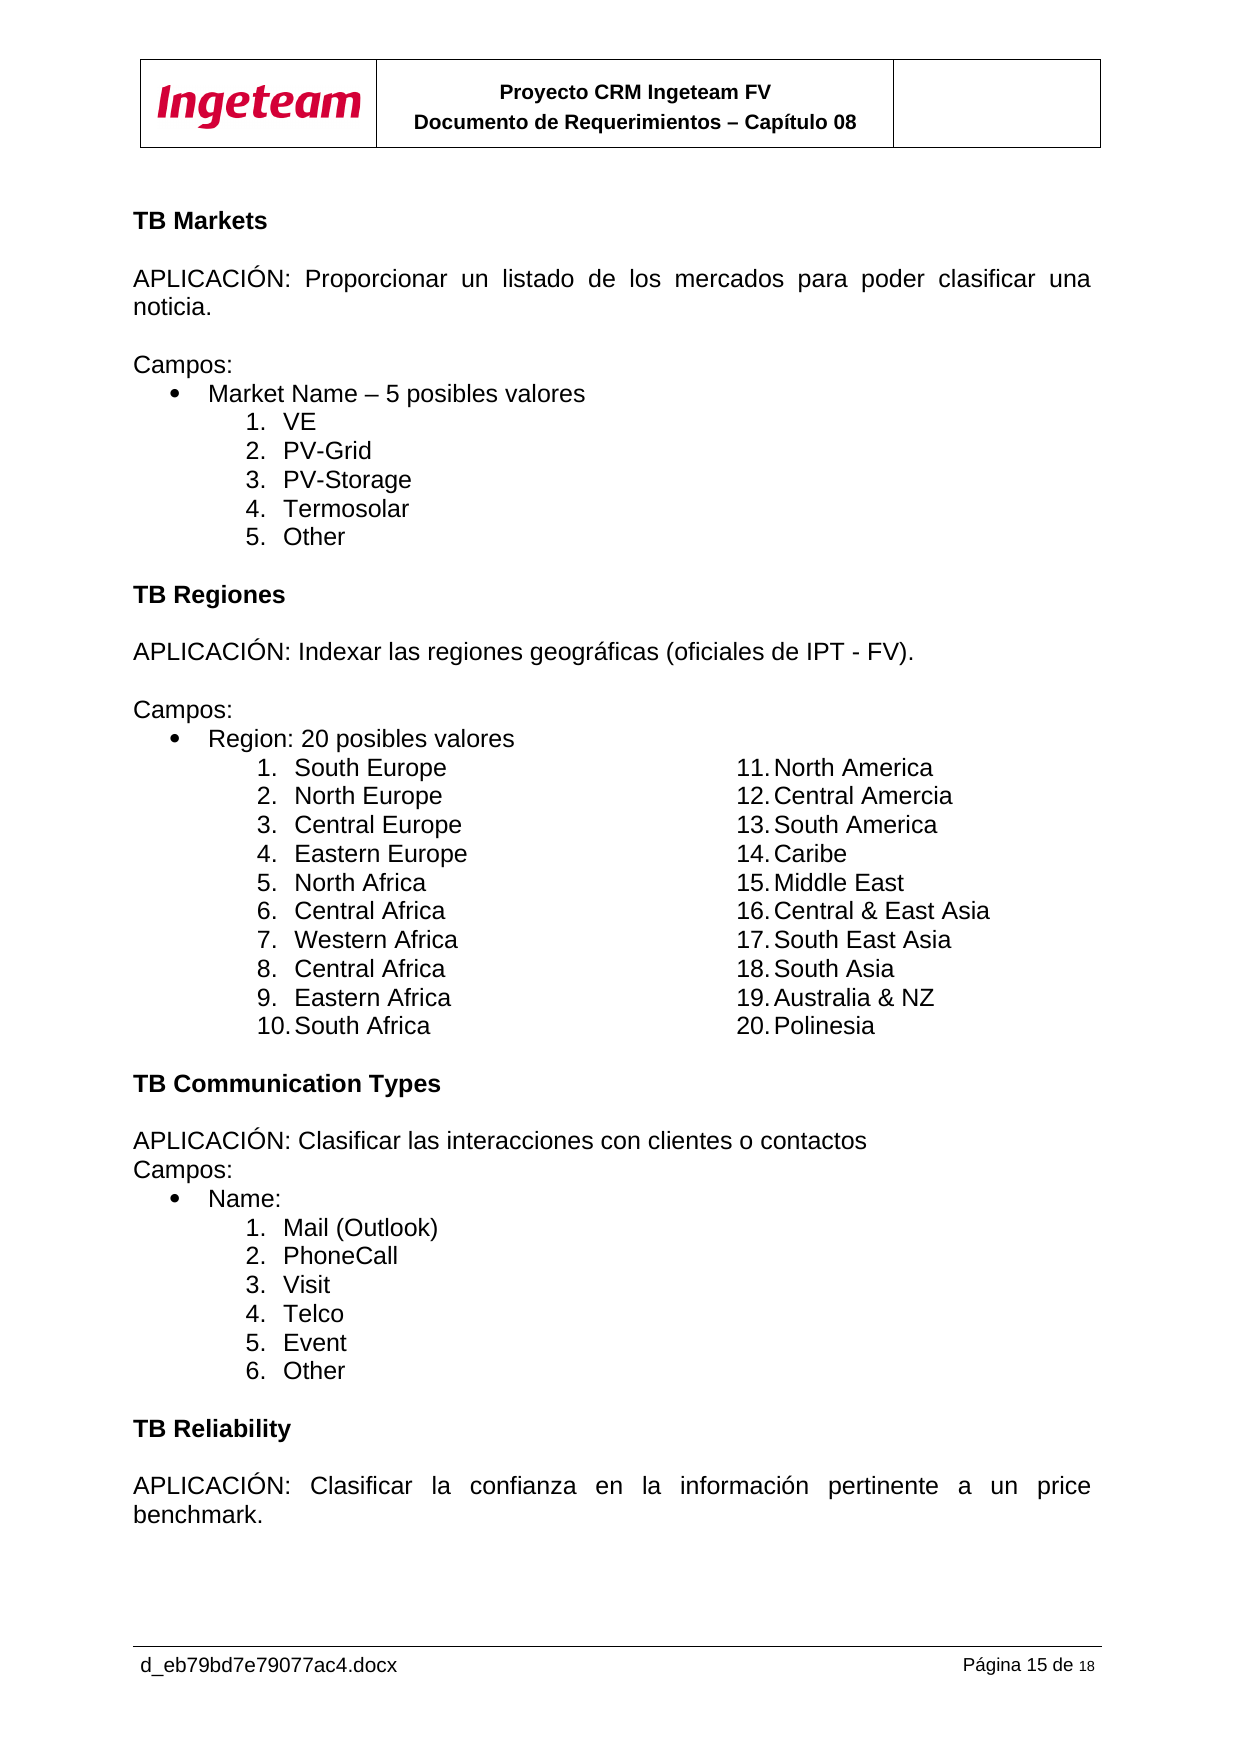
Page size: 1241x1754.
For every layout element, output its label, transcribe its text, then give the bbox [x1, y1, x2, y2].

list Visit [245, 1270, 1092, 1299]
list PhoneCall [245, 1241, 1092, 1270]
text APLICACIÓN: Clasificar las interacciones con clientes o contactos [133, 1126, 1092, 1155]
list Other [245, 1356, 1092, 1385]
list Termosolar [245, 494, 1092, 522]
list Mail (Outlook) [245, 1213, 1092, 1241]
list PV-Storage [245, 465, 1092, 494]
text APLICACIÓN: Proporcionar un listado de los mercados para poder clasificar una noticia. [133, 263, 1092, 321]
list VE [245, 407, 1092, 436]
list Telco [245, 1299, 1092, 1328]
text TB Communication Types [133, 1069, 1092, 1097]
text Campos: [133, 695, 1092, 724]
text APLICACIÓN: Indexar las regiones geográficas (oficiales de IPT - FV). [133, 637, 1092, 666]
text Campos: [133, 350, 1092, 378]
list Other [245, 522, 1092, 551]
list Event [245, 1328, 1092, 1356]
text APLICACIÓN: Clasificar la confianza en la información pertinente a un price benchmark. [133, 1471, 1092, 1529]
list Name: [170, 1184, 1092, 1213]
list Market Name – 5 posibles valores [170, 378, 1092, 407]
text Campos: [133, 1155, 1092, 1184]
picture [157, 85, 361, 129]
table_header South Europe North Europe Central Europe Eastern Europe North Africa Central Africa Western Africa Central Africa Eastern Africa South Africa [133, 753, 612, 1040]
list Region: 20 posibles valores [170, 724, 1092, 752]
text TB Markets [133, 206, 1092, 235]
text TB Reliability [133, 1414, 1092, 1443]
list PV-Grid [245, 436, 1092, 465]
table_header North America Central Amercia South America Caribe Middle East Central & East Asia South East Asia South Asia Australia & NZ Polinesia [612, 753, 1091, 1040]
text TB Regiones [133, 580, 1092, 609]
